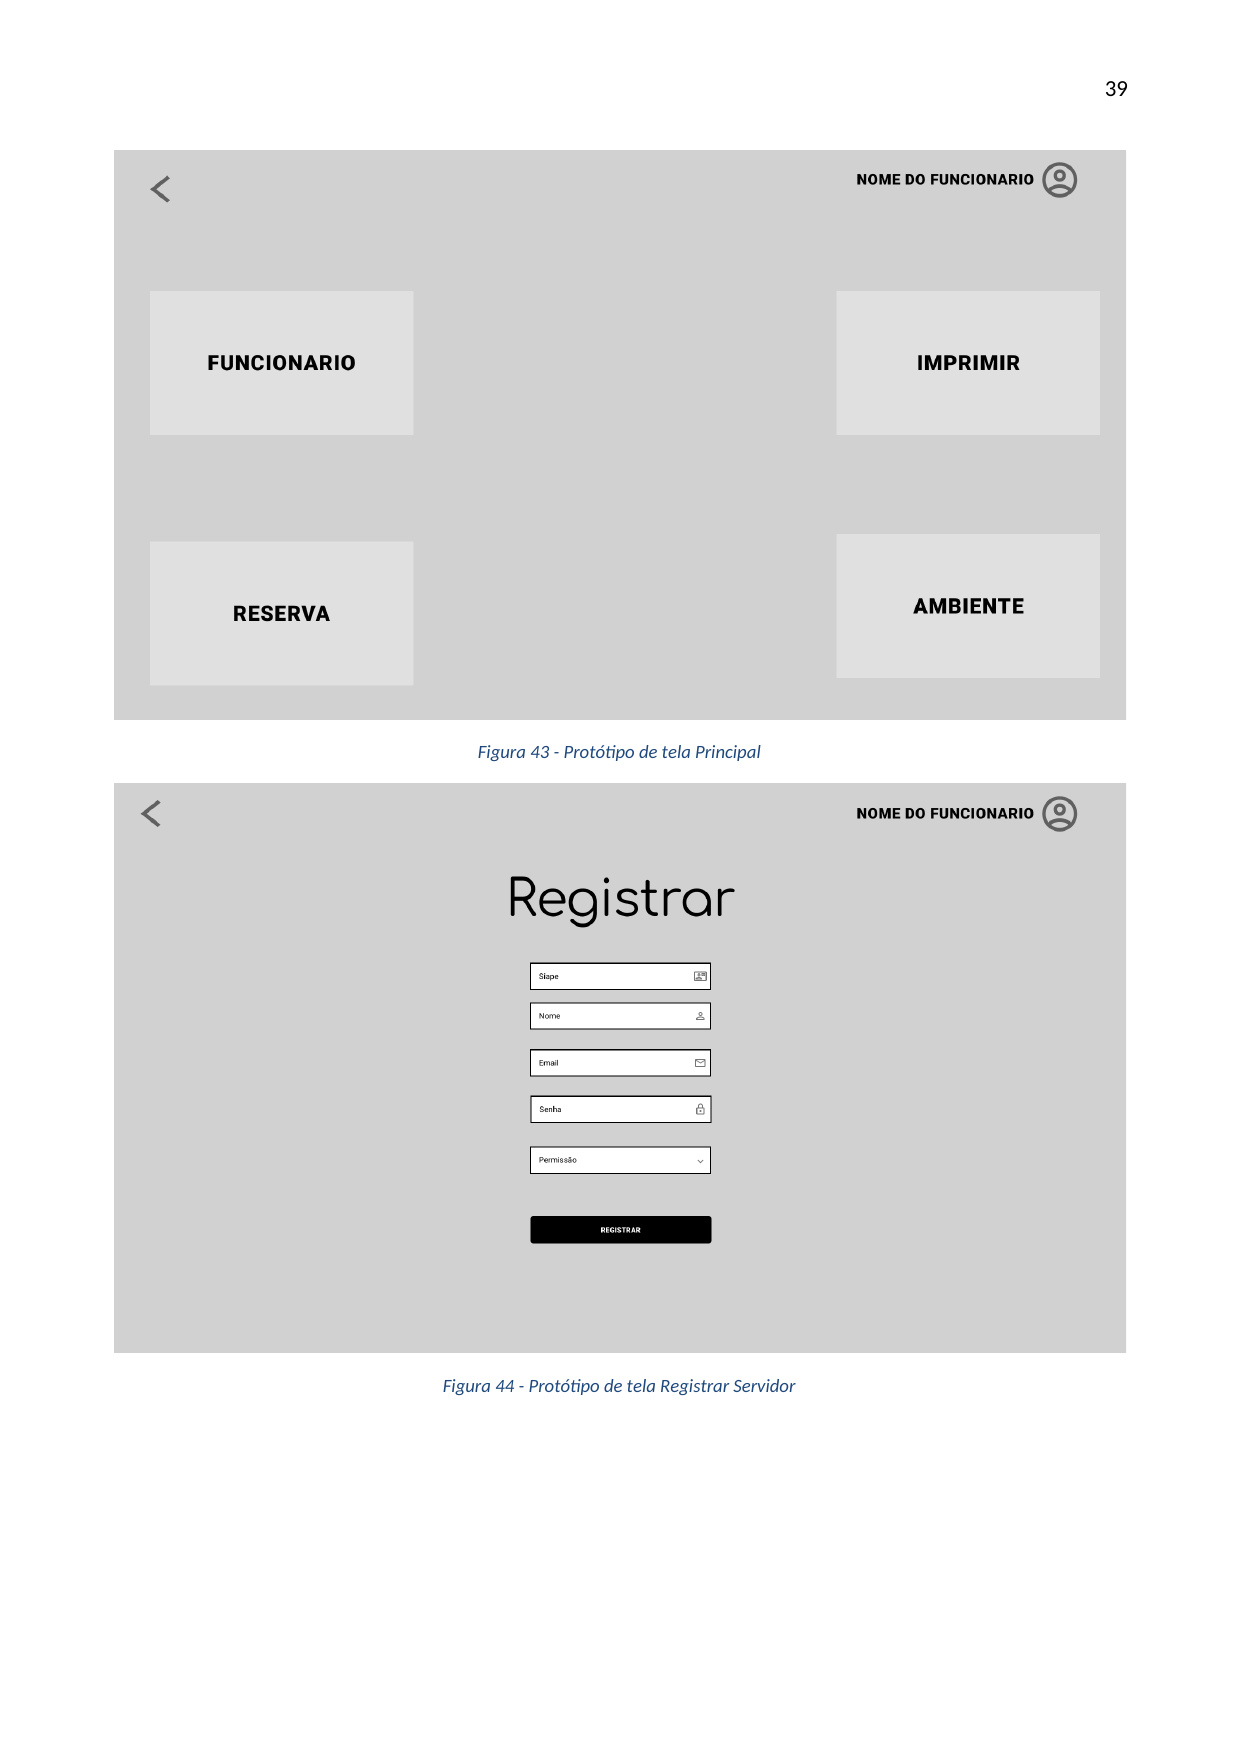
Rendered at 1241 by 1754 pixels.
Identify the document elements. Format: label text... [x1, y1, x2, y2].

text Figura 43 - Protótipo de tela Principal [112, 740, 1128, 763]
picture [114, 783, 1127, 1353]
text Figura 44 - Protótipo de tela Registrar Servidor [112, 1374, 1128, 1397]
picture [114, 150, 1127, 720]
